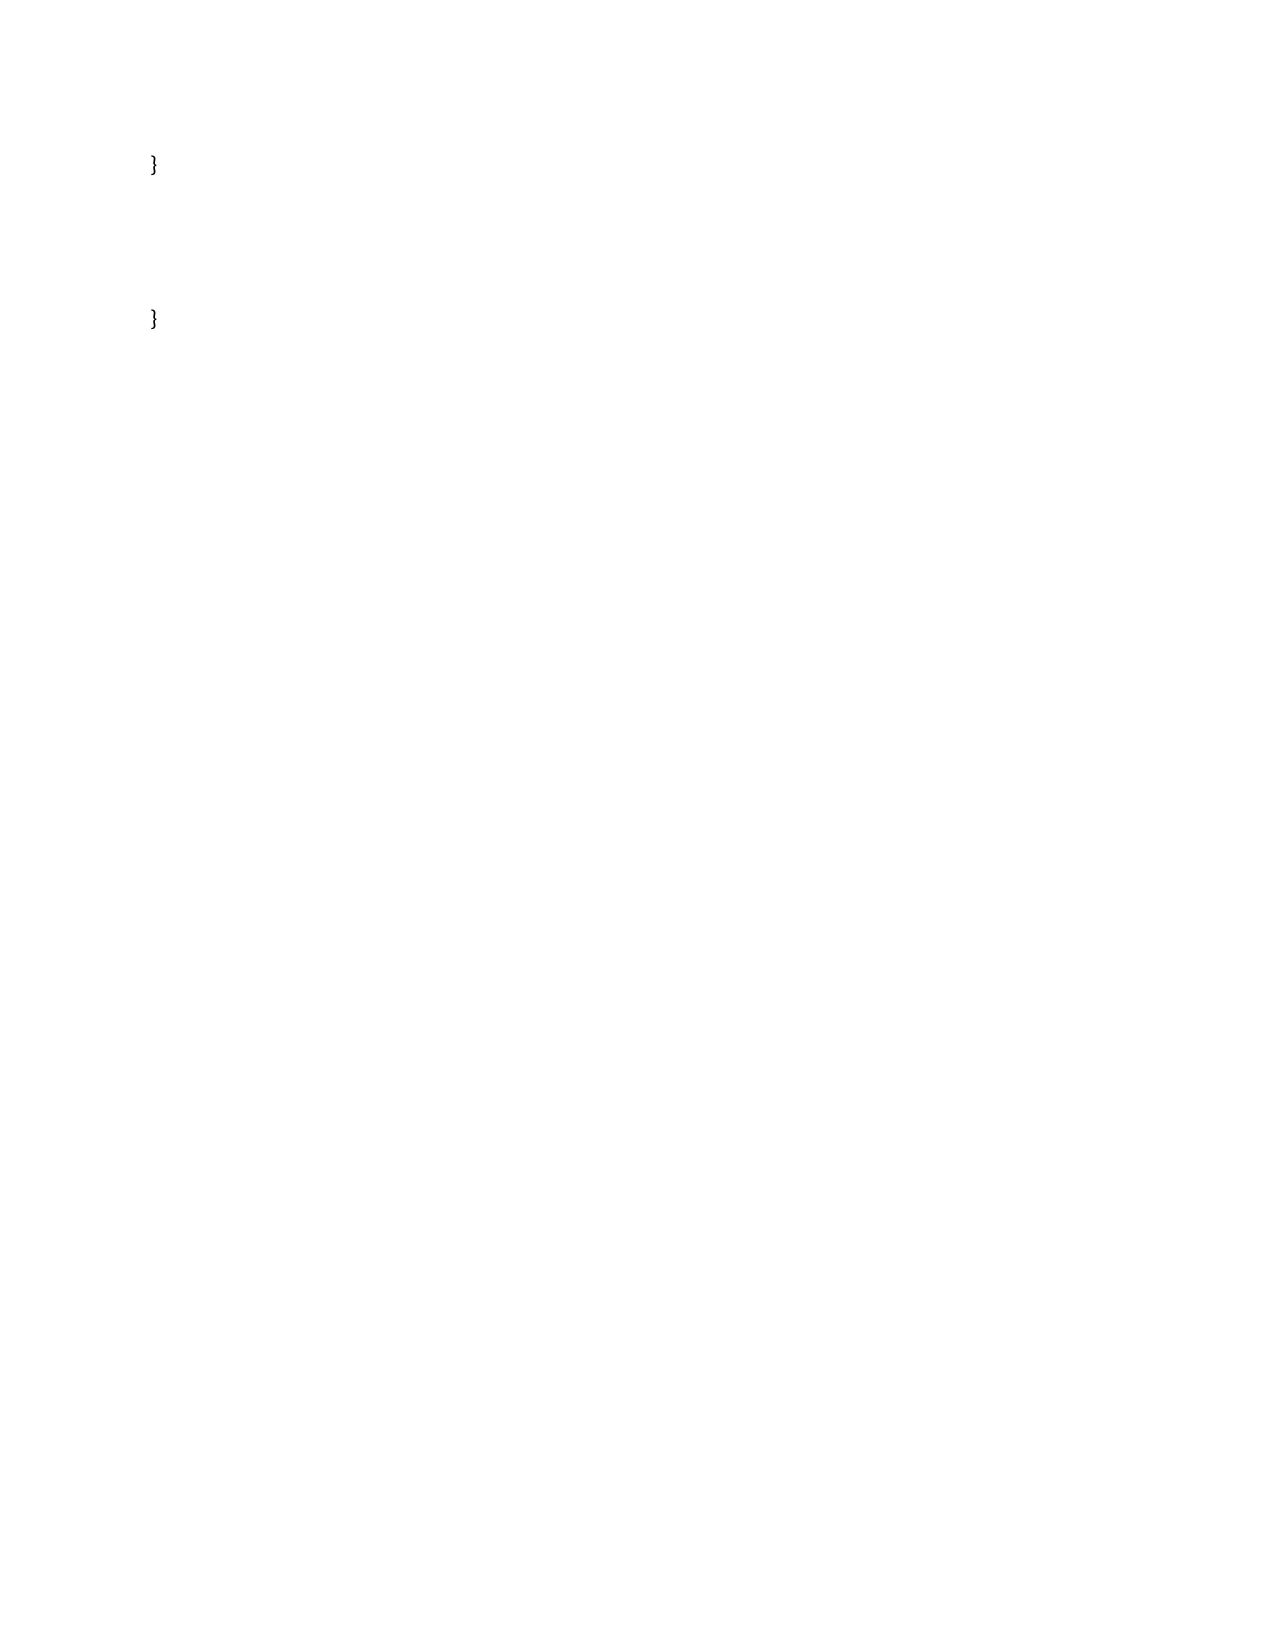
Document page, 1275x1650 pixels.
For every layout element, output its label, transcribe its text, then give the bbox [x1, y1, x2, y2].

text } [150, 150, 1125, 178]
text } [150, 304, 1125, 332]
